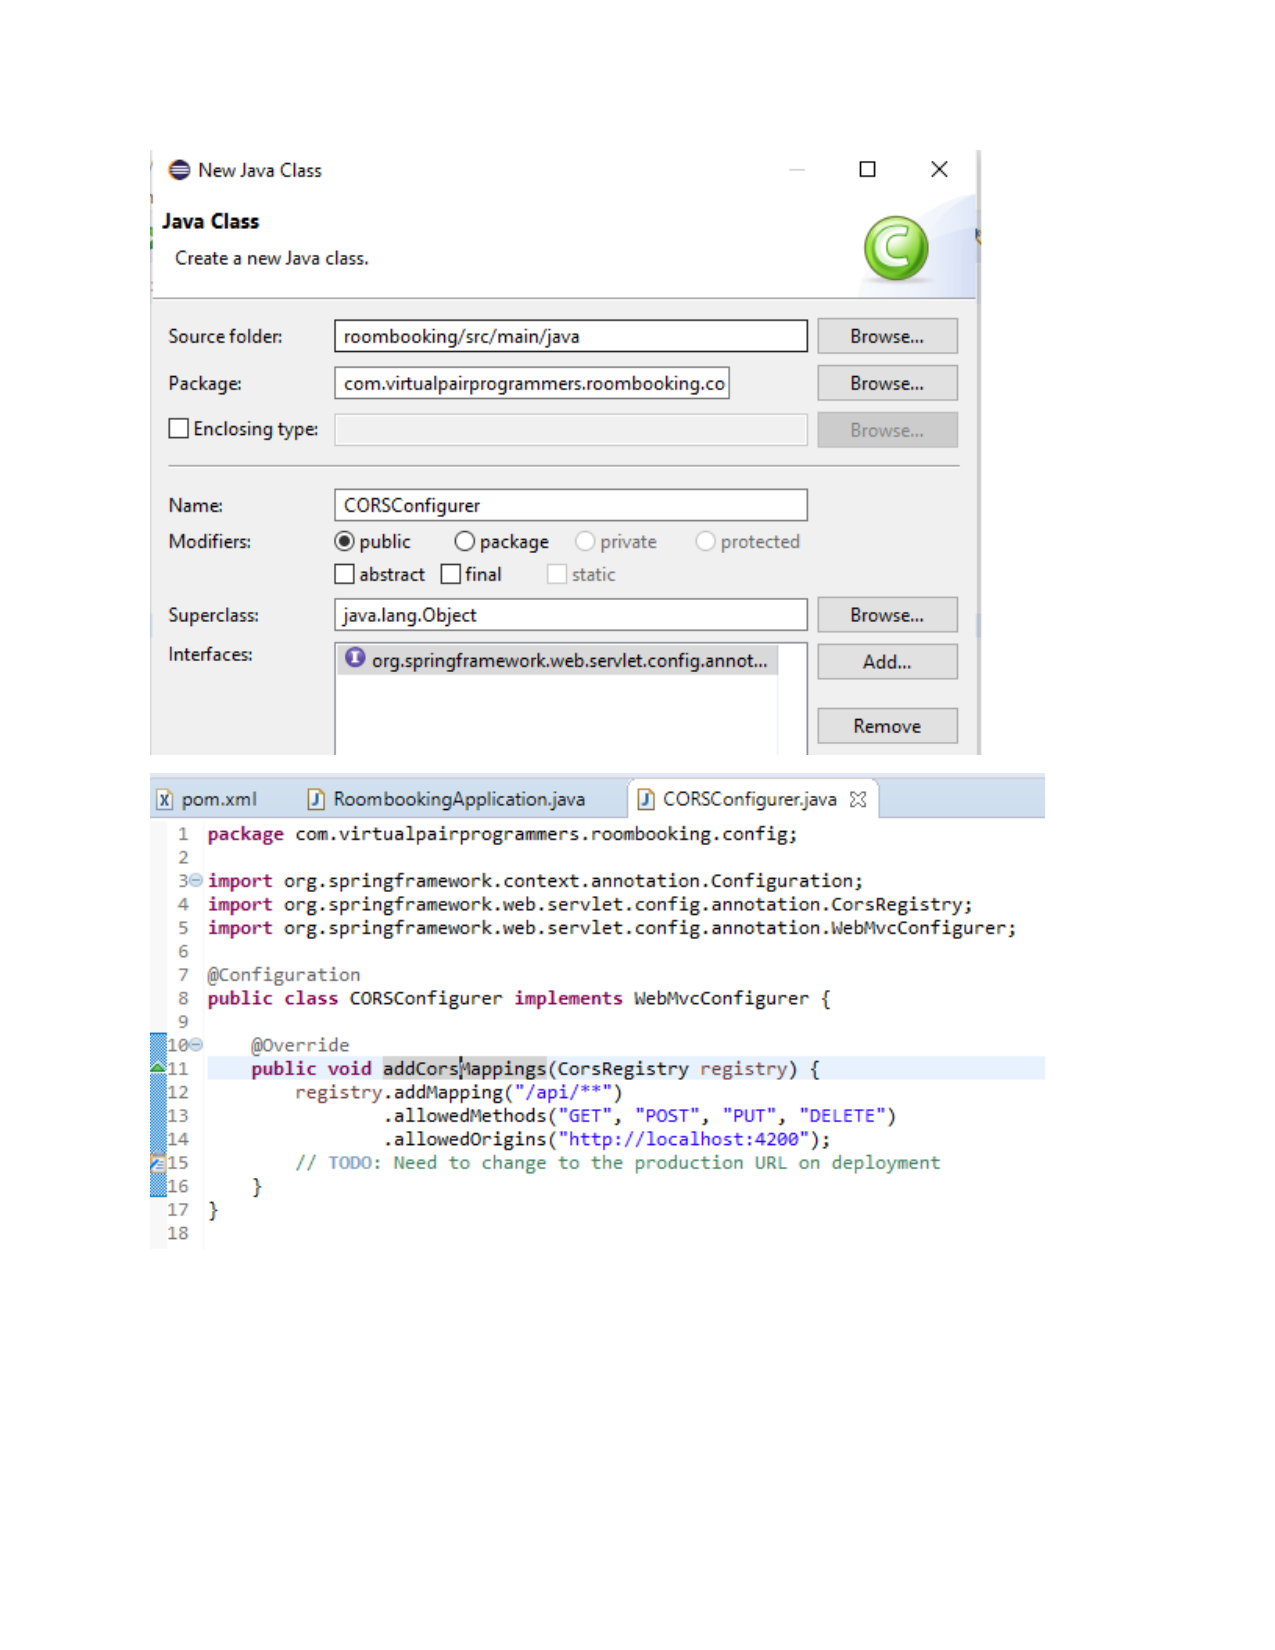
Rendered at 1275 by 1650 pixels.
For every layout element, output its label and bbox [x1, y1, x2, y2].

picture [150, 150, 982, 755]
picture [150, 773, 1046, 1249]
